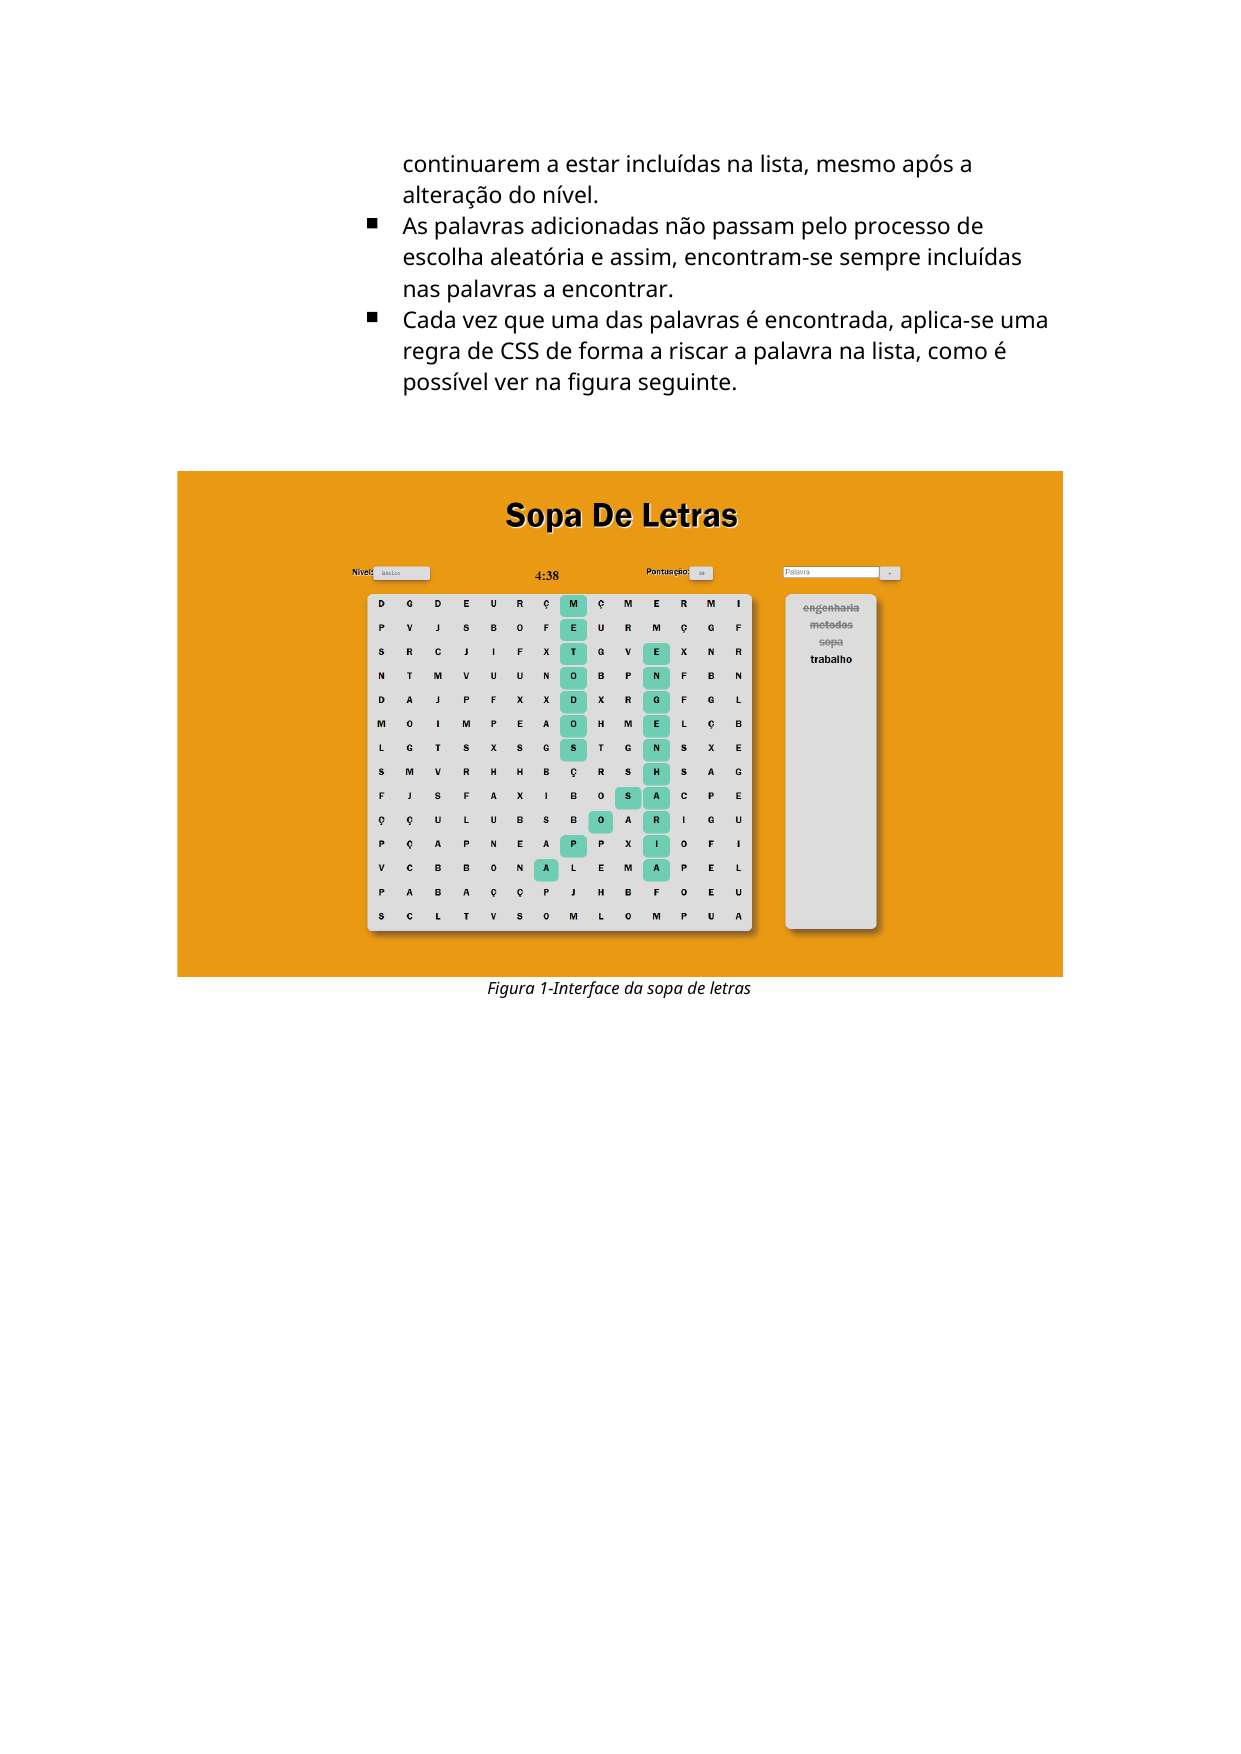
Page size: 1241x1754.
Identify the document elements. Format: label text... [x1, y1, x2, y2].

picture [177, 471, 1063, 977]
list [365, 148, 1063, 210]
list Cada vez que uma das palavras é encontrada, aplica-se uma regra de CSS de forma a riscar a palavra na lista, como é possível ver na figura seguinte. [365, 304, 1063, 398]
list As palavras adicionadas não passam pelo processo de escolha aleatória e assim, encontram-se sempre incluídas nas palavras a encontrar. [365, 210, 1063, 304]
text Figura 1-Interface da sopa de letras [177, 977, 1063, 999]
